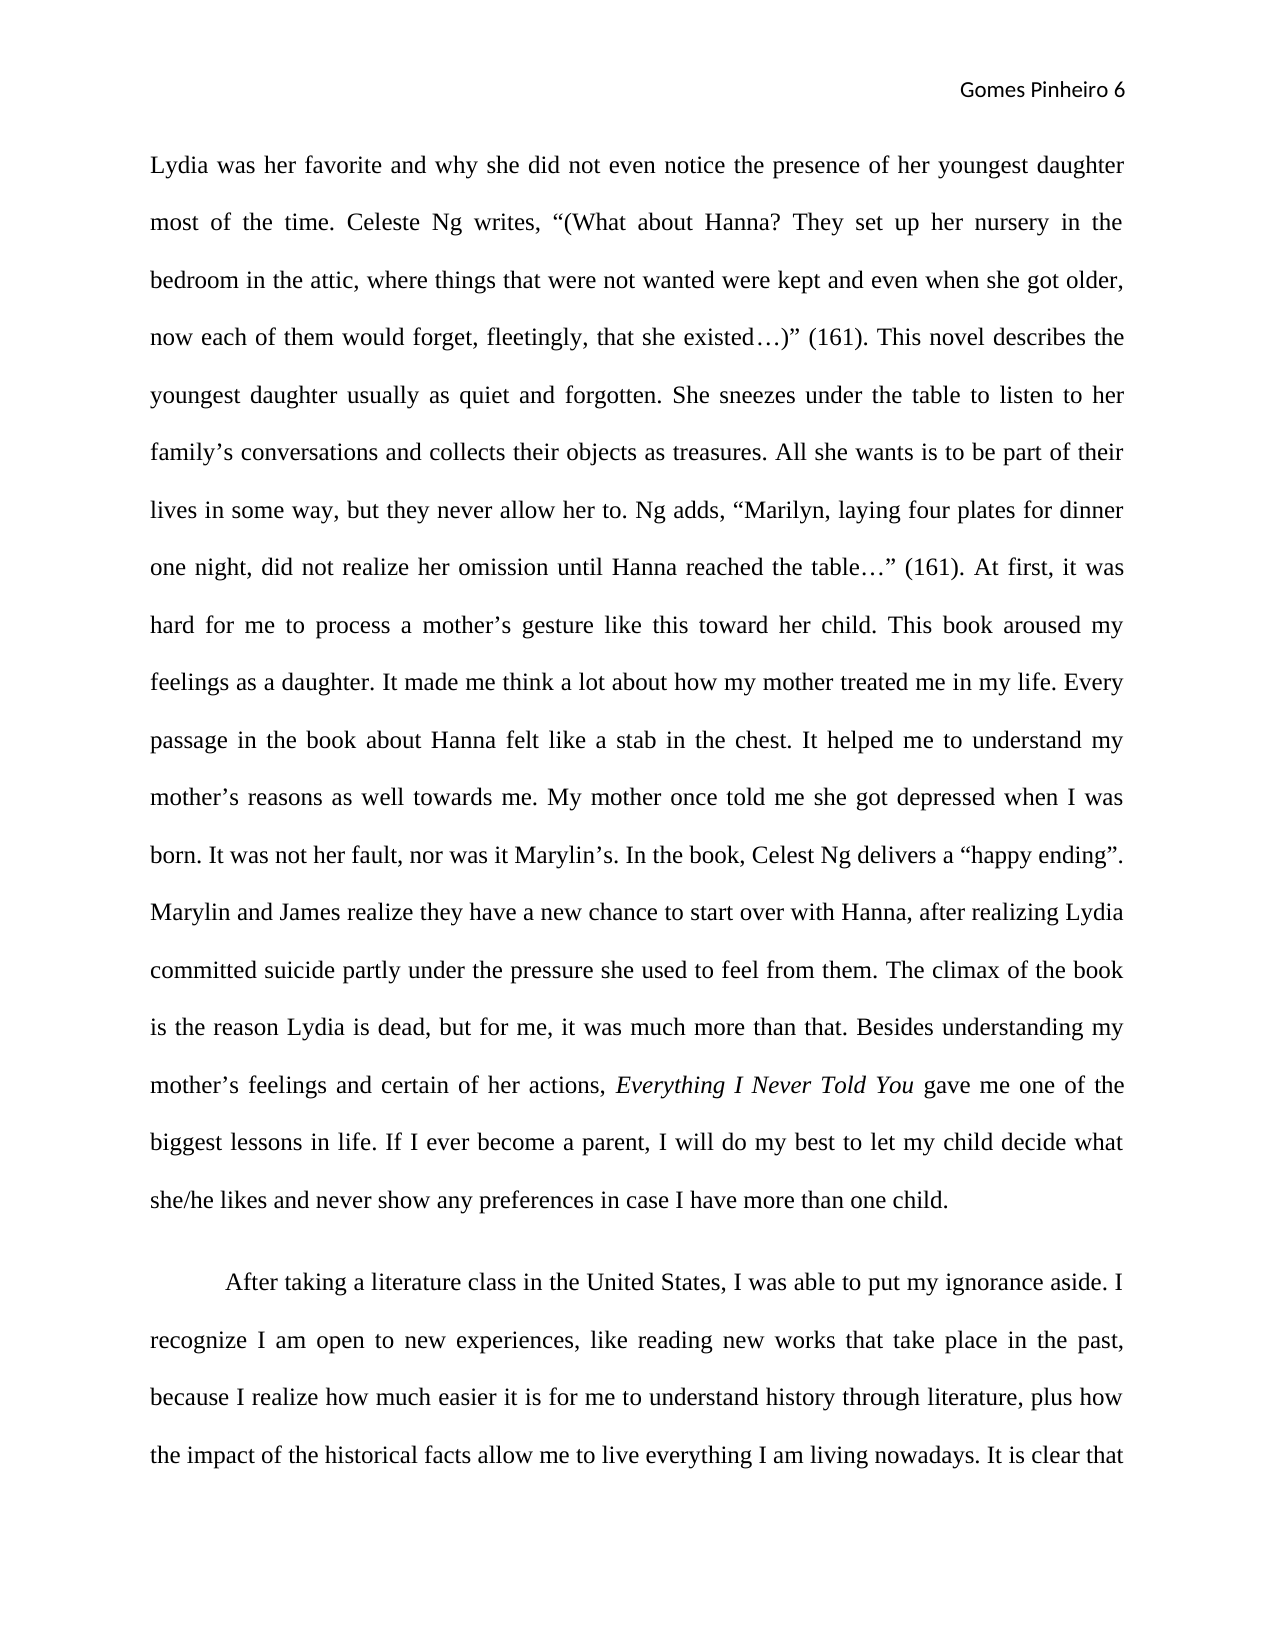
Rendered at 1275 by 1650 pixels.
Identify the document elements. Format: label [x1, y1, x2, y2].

text [150, 1267, 1125, 1469]
text [150, 150, 1125, 1214]
